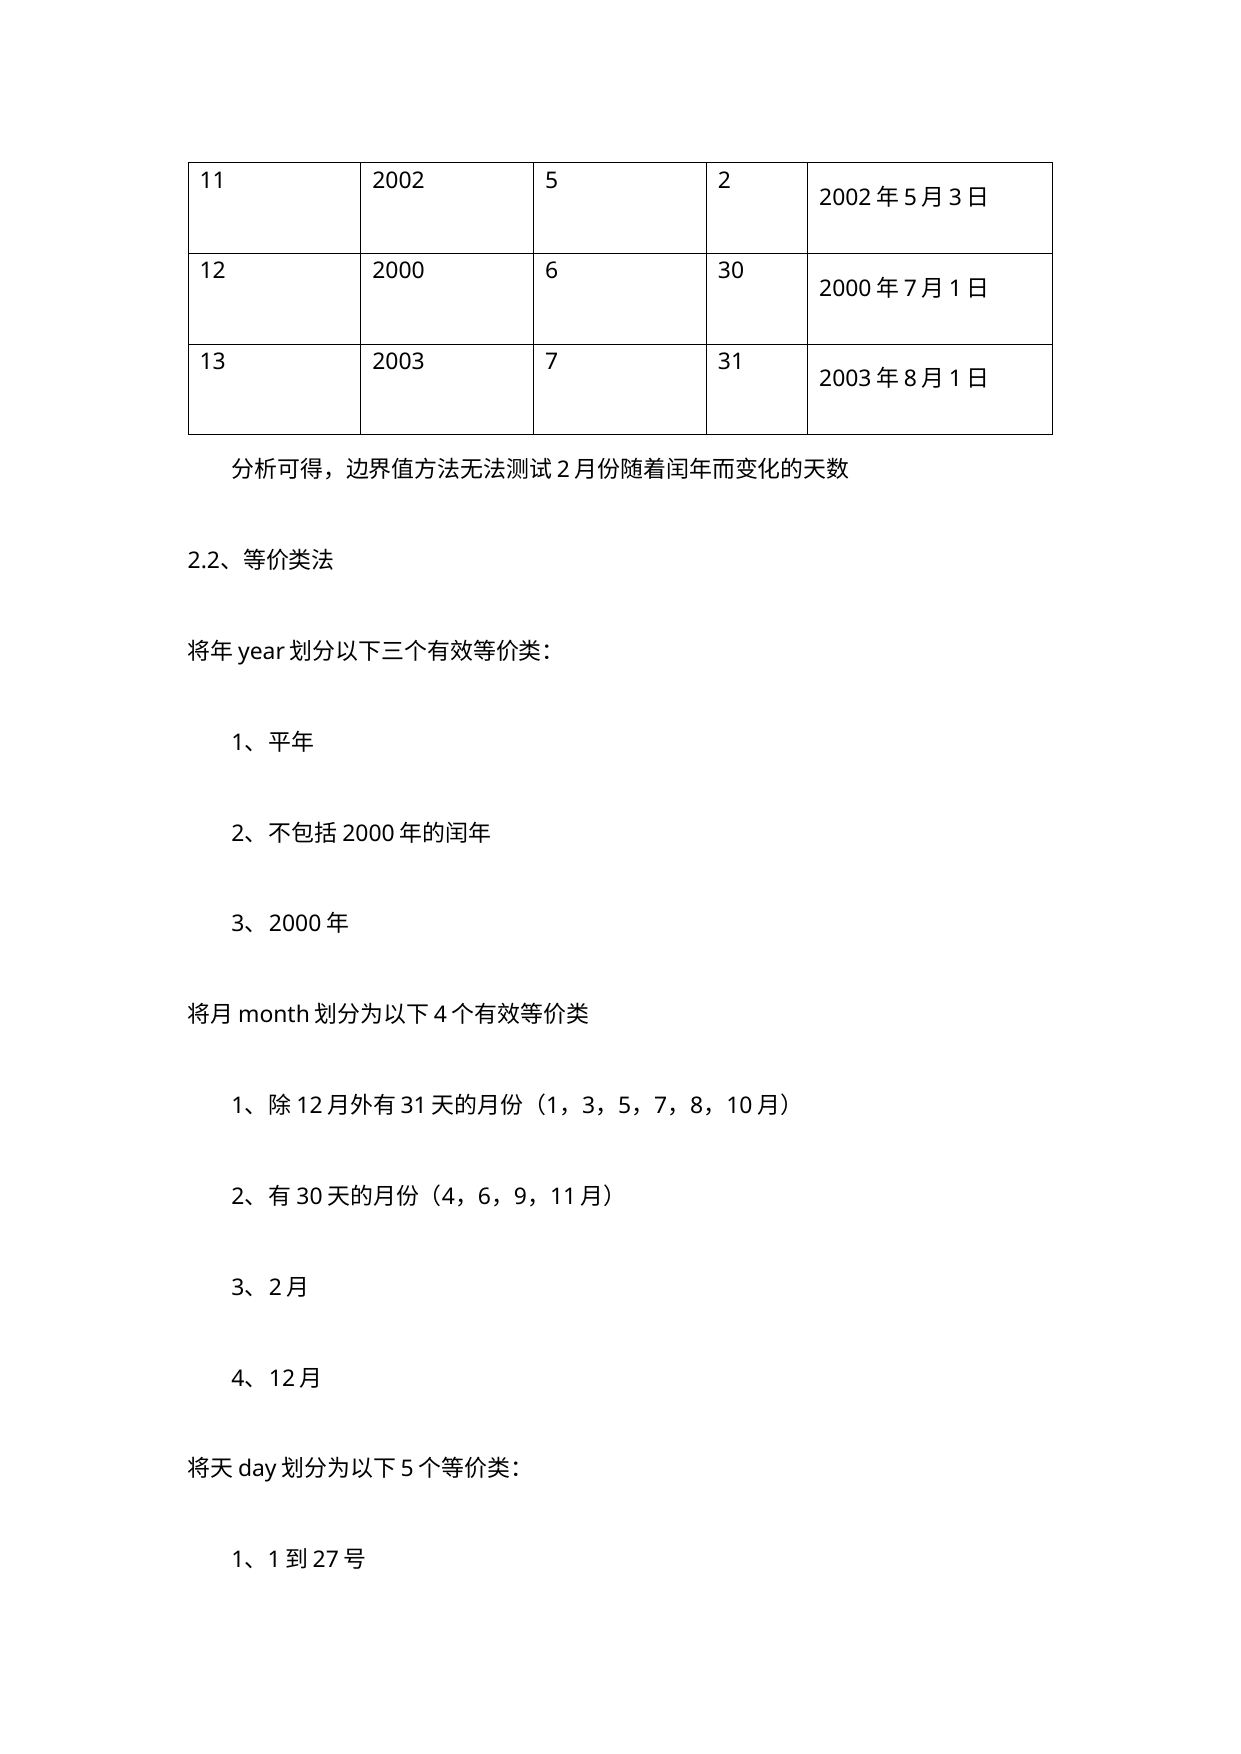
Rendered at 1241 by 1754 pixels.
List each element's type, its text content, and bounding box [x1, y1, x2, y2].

table_cell 12 [189, 254, 360, 343]
text 1、1到27号 [187, 1525, 1053, 1590]
text 将月month划分为以下4个有效等价类 [187, 980, 1053, 1045]
table_cell 31 [707, 345, 807, 434]
table_cell 7 [534, 345, 706, 434]
table_cell 2000 [361, 254, 533, 343]
text 将年year划分以下三个有效等价类： [187, 617, 1053, 682]
table_cell 11 [189, 163, 360, 253]
table_cell 13 [189, 345, 360, 434]
table_cell 2002年5月3日 [808, 163, 1052, 253]
text 分析可得，边界值方法无法测试2月份随着闰年而变化的天数 [187, 435, 1053, 500]
table_cell 2002 [361, 163, 533, 253]
table_cell 2 [707, 163, 807, 253]
list 2000年 [231, 889, 1053, 954]
list 不包括2000年的闰年 [231, 798, 1053, 863]
table_cell 2000年7月1日 [808, 254, 1052, 343]
table_cell 6 [534, 254, 706, 343]
list 2月 [231, 1253, 1053, 1318]
list 除12月外有31天的月份（1，3，5，7，8，10月） [231, 1071, 1053, 1136]
list 12月 [231, 1343, 1053, 1408]
list 有30天的月份（4，6，9，11月） [231, 1162, 1053, 1227]
table_cell 30 [707, 254, 807, 343]
table_cell 2003年8月1日 [808, 345, 1052, 434]
table_cell 2003 [361, 345, 533, 434]
text 2.2、等价类法 [187, 526, 1053, 591]
text 将天day划分为以下5个等价类： [187, 1434, 1053, 1499]
list 平年 [231, 708, 1053, 773]
table_cell 5 [534, 163, 706, 253]
